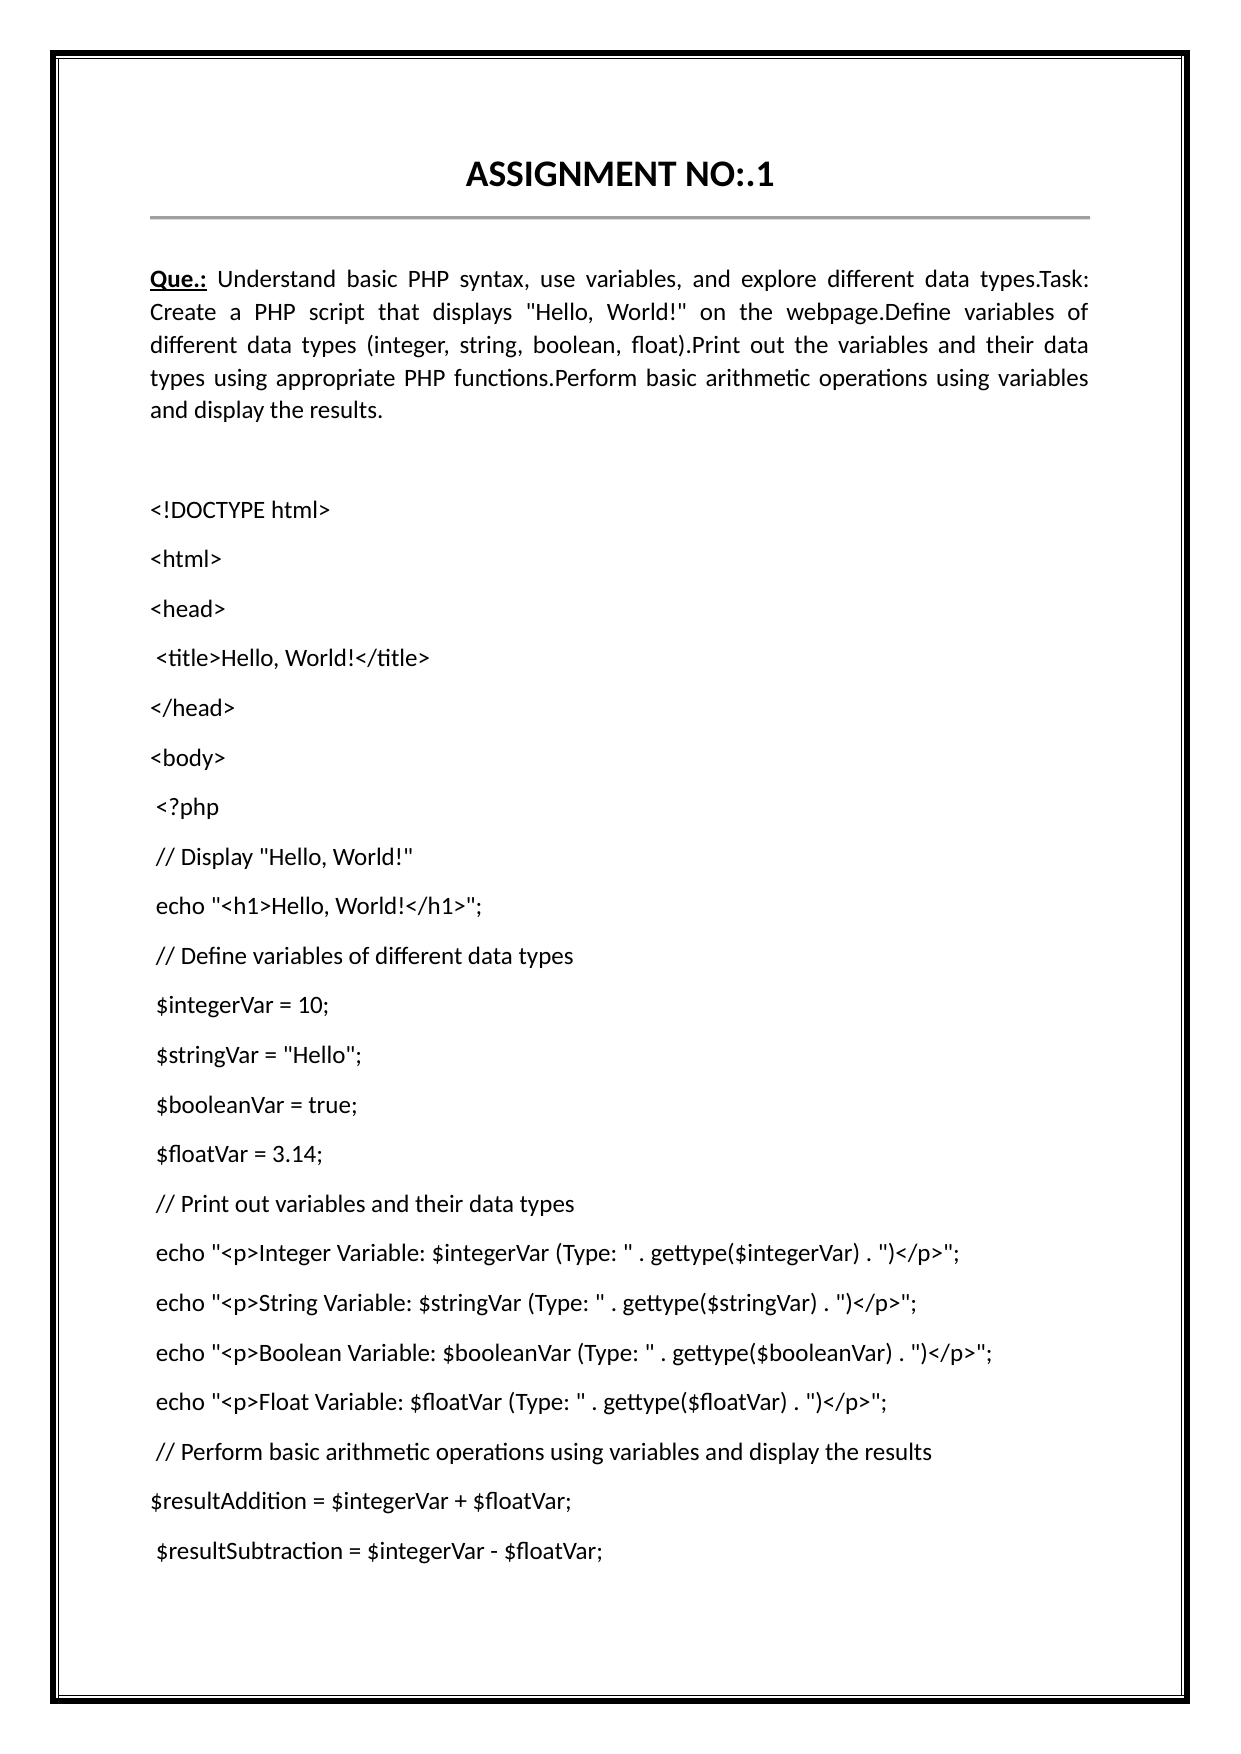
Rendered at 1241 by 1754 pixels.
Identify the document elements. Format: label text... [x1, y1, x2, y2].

text <title>Hello, World!</title> [150, 643, 1090, 673]
text // Perform basic arithmetic operations using variables and display the results [150, 1436, 1090, 1466]
text $floatVar = 3.14; [150, 1138, 1090, 1169]
text ASSIGNMENT NO:.1 [150, 150, 1090, 196]
text $resultAddition = $integerVar + $floatVar; [150, 1486, 1090, 1516]
text <body> [150, 742, 1090, 772]
text </head> [150, 692, 1090, 723]
text <!DOCTYPE html> [150, 494, 1090, 524]
text $integerVar = 10; [150, 990, 1090, 1020]
text // Print out variables and their data types [150, 1188, 1090, 1218]
text echo "<p>Integer Variable: $integerVar (Type: " . gettype($integerVar) . ")</p>"; [150, 1238, 1090, 1268]
text <?php [150, 791, 1090, 822]
text <html> [150, 543, 1090, 574]
text $booleanVar = true; [150, 1089, 1090, 1119]
text <head> [150, 593, 1090, 623]
text // Display "Hello, World!" [150, 841, 1090, 871]
text Que.: Understand basic PHP syntax, use variables, and explore different data types.Task: Create a PHP script that displays "Hello, World!" on the webpage.Define variables of different data types (integer, string, boolean, float).Print out the variables and their data types using appropriate PHP functions.Perform basic arithmetic operations using variables and display the results. [150, 263, 1090, 425]
text echo "<p>Float Variable: $floatVar (Type: " . gettype($floatVar) . ")</p>"; [150, 1386, 1090, 1417]
text echo "<h1>Hello, World!</h1>"; [150, 891, 1090, 921]
text $stringVar = "Hello"; [150, 1039, 1090, 1070]
text $resultSubtraction = $integerVar - $floatVar; [150, 1535, 1090, 1566]
text echo "<p>Boolean Variable: $booleanVar (Type: " . gettype($booleanVar) . ")</p>"; [150, 1337, 1090, 1367]
text echo "<p>String Variable: $stringVar (Type: " . gettype($stringVar) . ")</p>"; [150, 1287, 1090, 1318]
text // Define variables of different data types [150, 940, 1090, 971]
